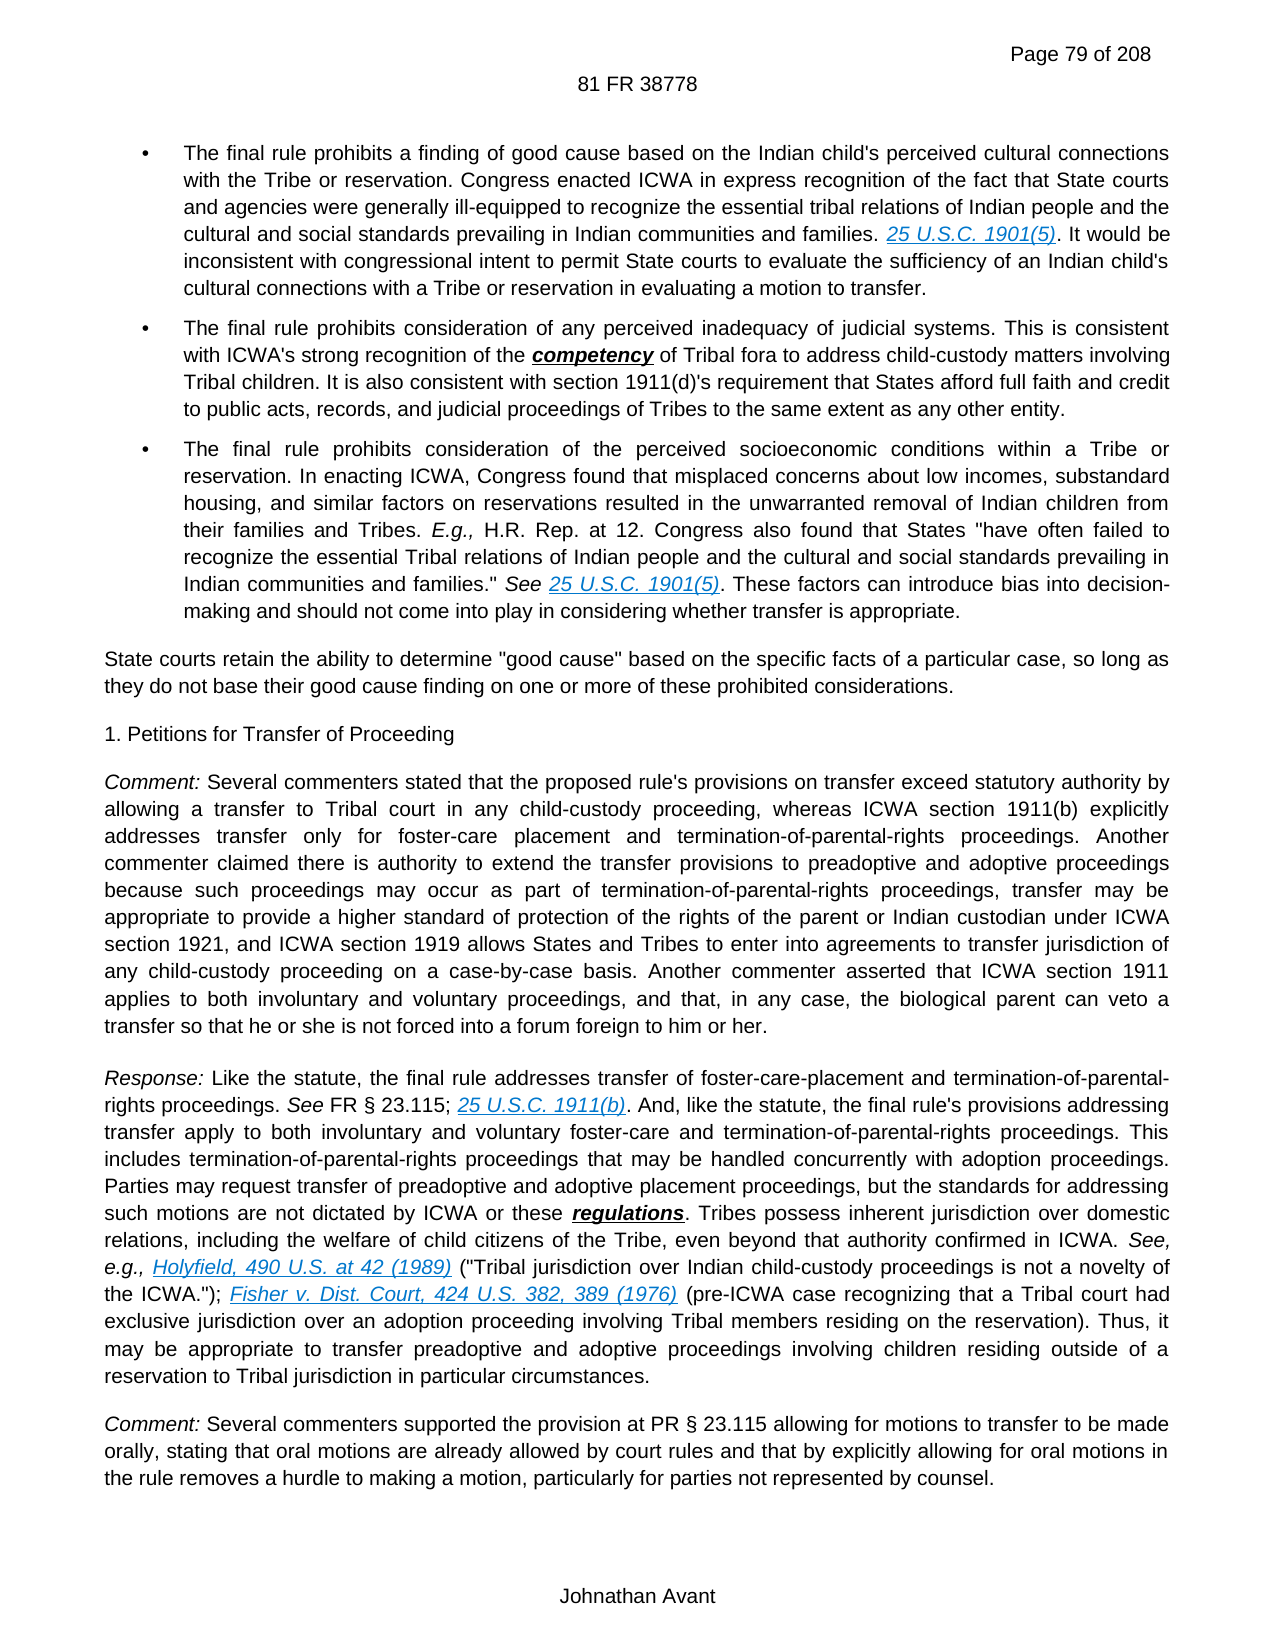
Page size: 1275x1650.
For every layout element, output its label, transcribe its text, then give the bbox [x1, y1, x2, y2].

text Comment: Several commenters stated that the proposed rule's provisions on transfer exceed statutory authority by allowing a transfer to Tribal court in any child-custody proceeding, whereas ICWA section 1911(b) explicitly addresses transfer only for foster-care placement and termination-of-parental-rights proceedings. Another commenter claimed there is authority to extend the transfer provisions to preadoptive and adoptive proceedings because such proceedings may occur as part of termination-of-parental-rights proceedings, transfer may be appropriate to provide a higher standard of protection of the rights of the parent or Indian custodian under ICWA section 1921, and ICWA section 1919 allows States and Tribes to enter into agreements to transfer jurisdiction of any child-custody proceeding on a case-by-case basis. Another commenter asserted that ICWA section 1911 applies to both involuntary and voluntary proceedings, and that, in any case, the biological parent can veto a transfer so that he or she is not forced into a forum foreign to him or her. [104, 767, 1171, 1037]
text Comment: Several commenters supported the provision at PR § 23.115 allowing for motions to transfer to be made orally, stating that oral motions are already allowed by court rules and that by explicitly allowing for oral motions in the rule removes a hurdle to making a motion, particularly for parties not represented by counsel. [104, 1408, 1171, 1489]
text 1. Petitions for Transfer of Proceeding [104, 719, 1171, 746]
text Response: Like the statute, the final rule addresses transfer of foster-care-placement and termination-of-parental-rights proceedings. See FR § 23.115; 25 U.S.C. 1911(b). And, like the statute, the final rule's provisions addressing transfer apply to both involuntary and voluntary foster-care and termination-of-parental-rights proceedings. This includes termination-of-parental-rights proceedings that may be handled concurrently with adoption proceedings. Parties may request transfer of preadoptive and adoptive placement proceedings, but the standards for addressing such motions are not dictated by ICWA or these regulations. Tribes possess inherent jurisdiction over domestic relations, including the welfare of child citizens of the Tribe, even beyond that authority confirmed in ICWA. See, e.g., Holyfield, 490 U.S. at 42 (1989) ("Tribal jurisdiction over Indian child-custody proceedings is not a novelty of the ICWA."); Fisher v. Dist. Court, 424 U.S. 382, 389 (1976) (pre-ICWA case recognizing that a Tribal court had exclusive jurisdiction over an adoption proceeding involving Tribal members residing on the reservation). Thus, it may be appropriate to transfer preadoptive and adoptive proceedings involving children residing outside of a reservation to Tribal jurisdiction in particular circumstances. [104, 1062, 1171, 1387]
list The final rule prohibits consideration of the perceived socioeconomic conditions within a Tribe or reservation. In enacting ICWA, Congress found that misplaced concerns about low incomes, substandard housing, and similar factors on reservations resulted in the unwarranted removal of Indian children from their families and Tribes. E.g., H.R. Rep. at 12. Congress also found that States "have often failed to recognize the essential Tribal relations of Indian people and the cultural and social standards prevailing in Indian communities and families." See 25 U.S.C. 1901(5). These factors can introduce bias into decision-making and should not come into play in considering whether transfer is appropriate. [142, 433, 1171, 623]
list The final rule prohibits consideration of any perceived inadequacy of judicial systems. This is consistent with ICWA's strong recognition of the competency of Tribal fora to address child-custody matters involving Tribal children. It is also consistent with section 1911(d)'s requirement that States afford full faith and credit to public acts, records, and judicial proceedings of Tribes to the same extent as any other entity. [142, 312, 1171, 421]
list The final rule prohibits a finding of good cause based on the Indian child's perceived cultural connections with the Tribe or reservation. Congress enacted ICWA in express recognition of the fact that State courts and agencies were generally ill-equipped to recognize the essential tribal relations of Indian people and the cultural and social standards prevailing in Indian communities and families. 25 U.S.C. 1901(5). It would be inconsistent with congressional intent to permit State courts to evaluate the sufficiency of an Indian child's cultural connections with a Tribe or reservation in evaluating a motion to transfer. [142, 137, 1171, 300]
text State courts retain the ability to determine "good cause" based on the specific facts of a particular case, so long as they do not base their good cause finding on one or more of these prohibited considerations. [104, 644, 1171, 698]
